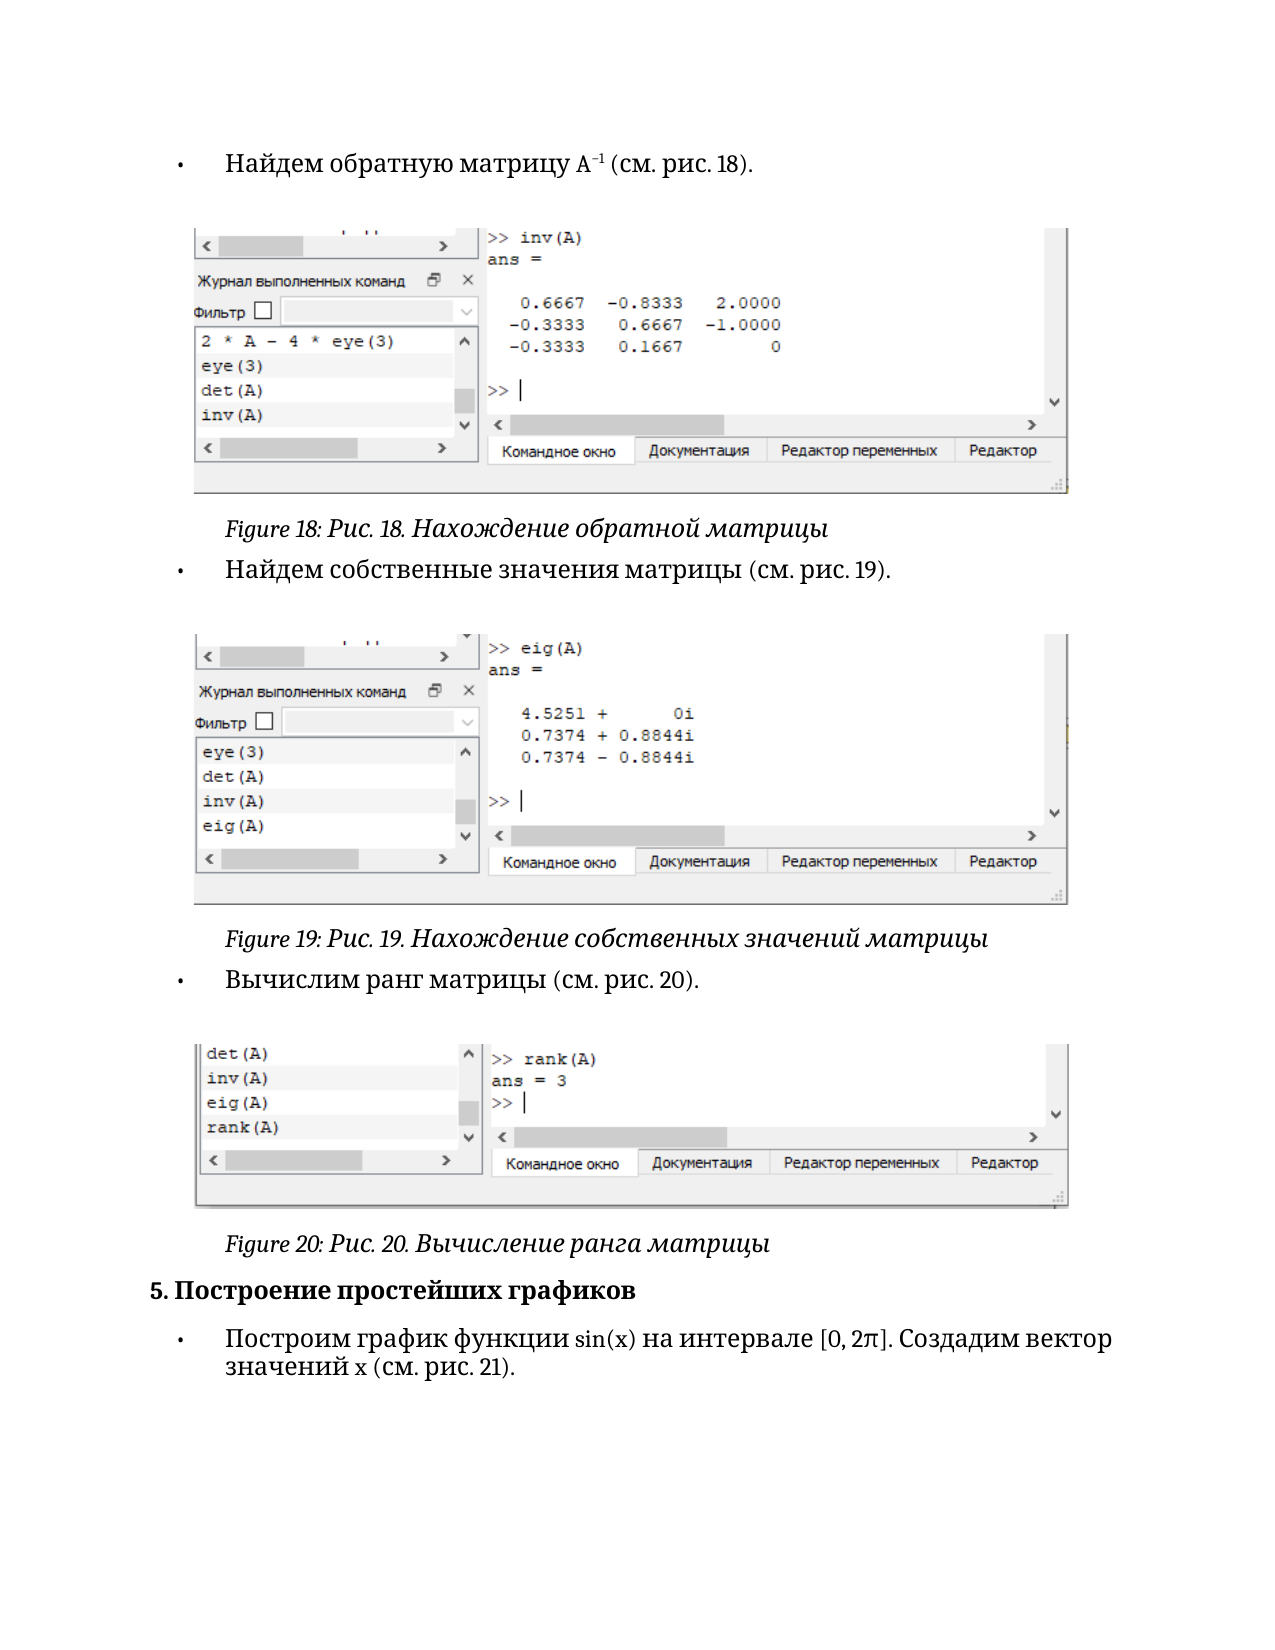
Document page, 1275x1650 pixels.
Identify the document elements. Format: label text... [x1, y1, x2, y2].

picture [193, 634, 1069, 905]
list Figure 20: Рис. 20. Вычисление ранга матрицы [175, 1229, 1125, 1258]
list Построим график функции sin(x) на интервале [0, 2π]. Создадим вектор значений x (см. рис. 21). [175, 1324, 1125, 1382]
list Вычислим ранг матрицы (см. рис. 20). [175, 966, 1125, 995]
text 5. Построение простейших графиков [150, 1277, 1125, 1306]
list Найдем собственные значения матрицы (см. рис. 19). [175, 556, 1125, 584]
list Figure 19: Рис. 19. Нахождение собственных значений матрицы [175, 925, 1125, 954]
list Figure 18: Рис. 18. Нахождение обратной матрицы [175, 514, 1125, 543]
picture [193, 1044, 1069, 1209]
list Найдем обратную матрицу A−1 (см. рис. 18). [175, 150, 1125, 179]
picture [193, 228, 1069, 494]
